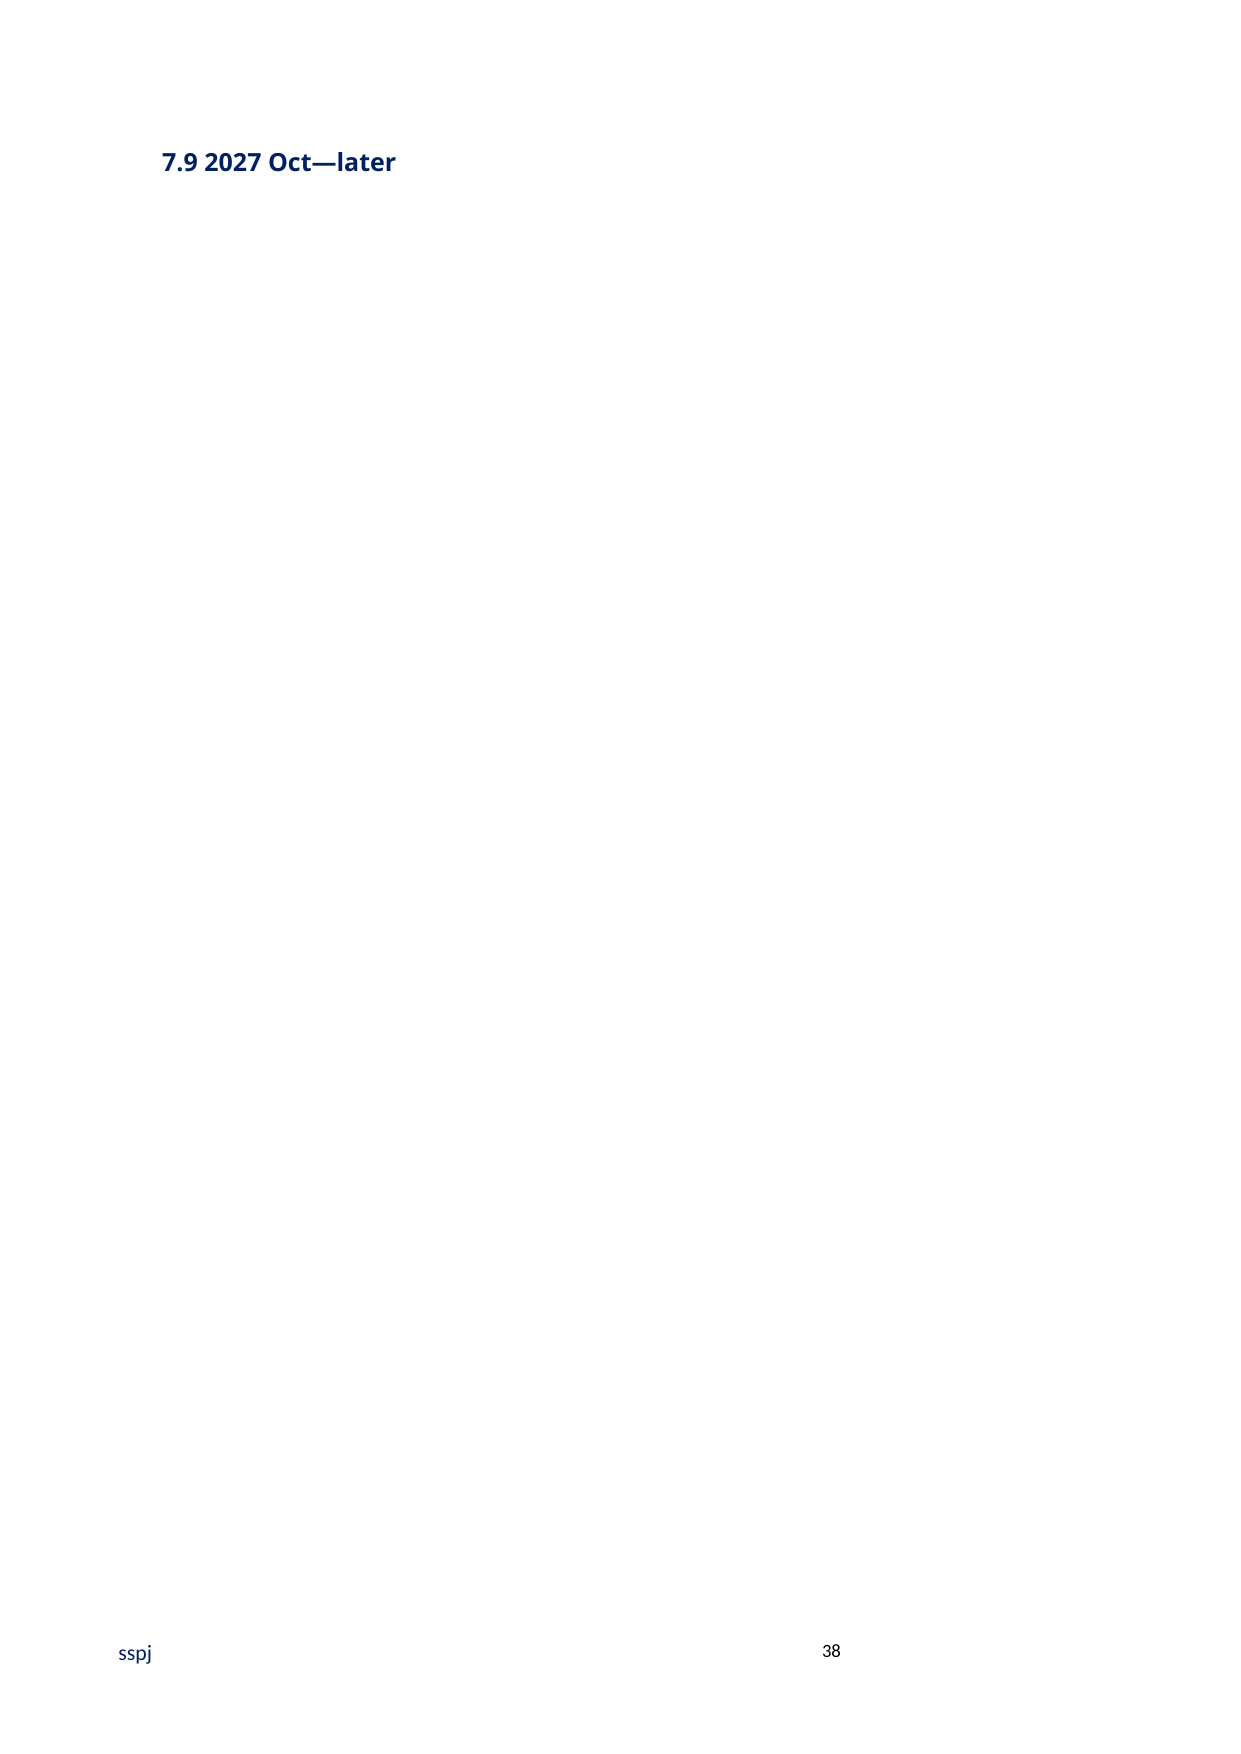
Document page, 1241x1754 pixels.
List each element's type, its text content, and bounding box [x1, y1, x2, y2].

list 7.9 2027 Oct—later [118, 145, 1122, 179]
